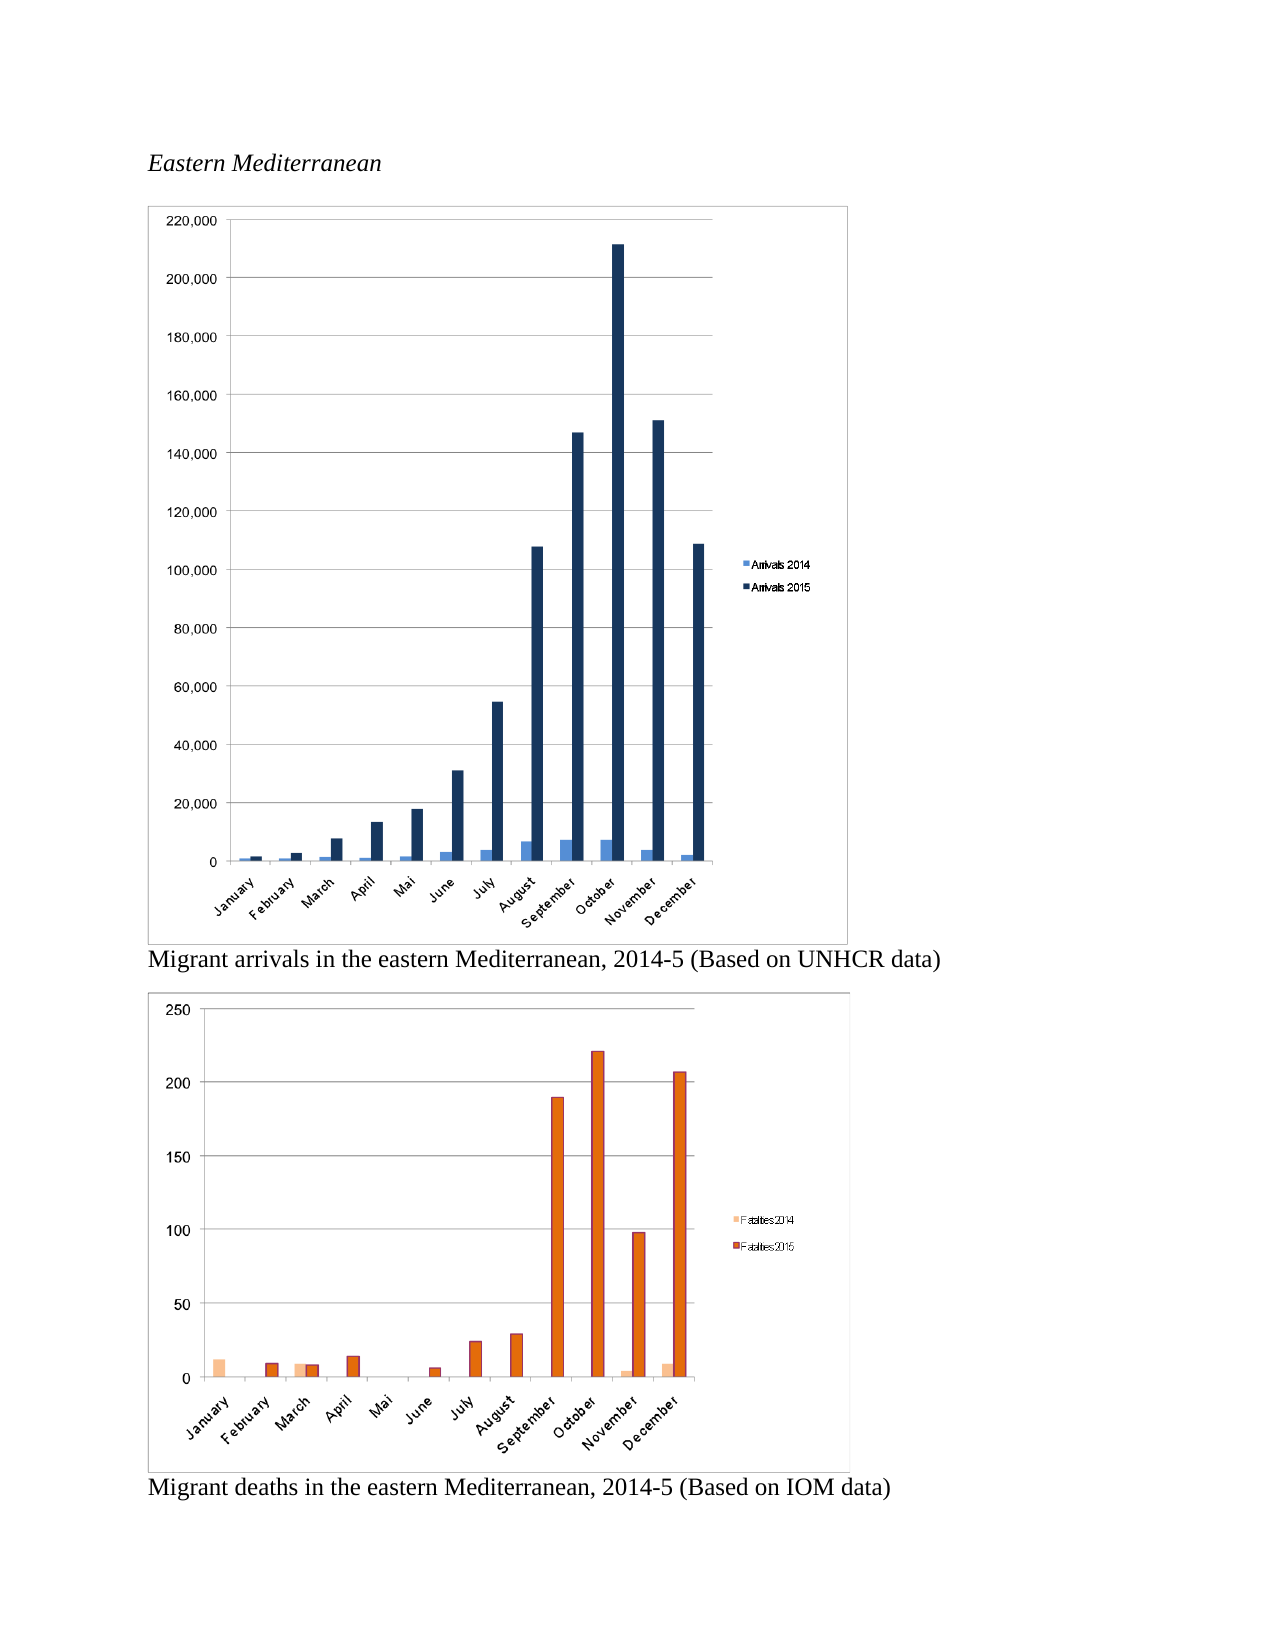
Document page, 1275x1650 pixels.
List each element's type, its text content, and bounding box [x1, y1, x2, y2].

text Migrant arrivals in the eastern Mediterranean, 2014-5 (Based on UNHCR data) [148, 944, 1127, 973]
text Eastern Mediterranean [148, 148, 1127, 176]
text Migrant deaths in the eastern Mediterranean, 2014-5 (Based on IOM data) [148, 1472, 1127, 1501]
picture [147, 992, 851, 1473]
picture [147, 205, 848, 945]
